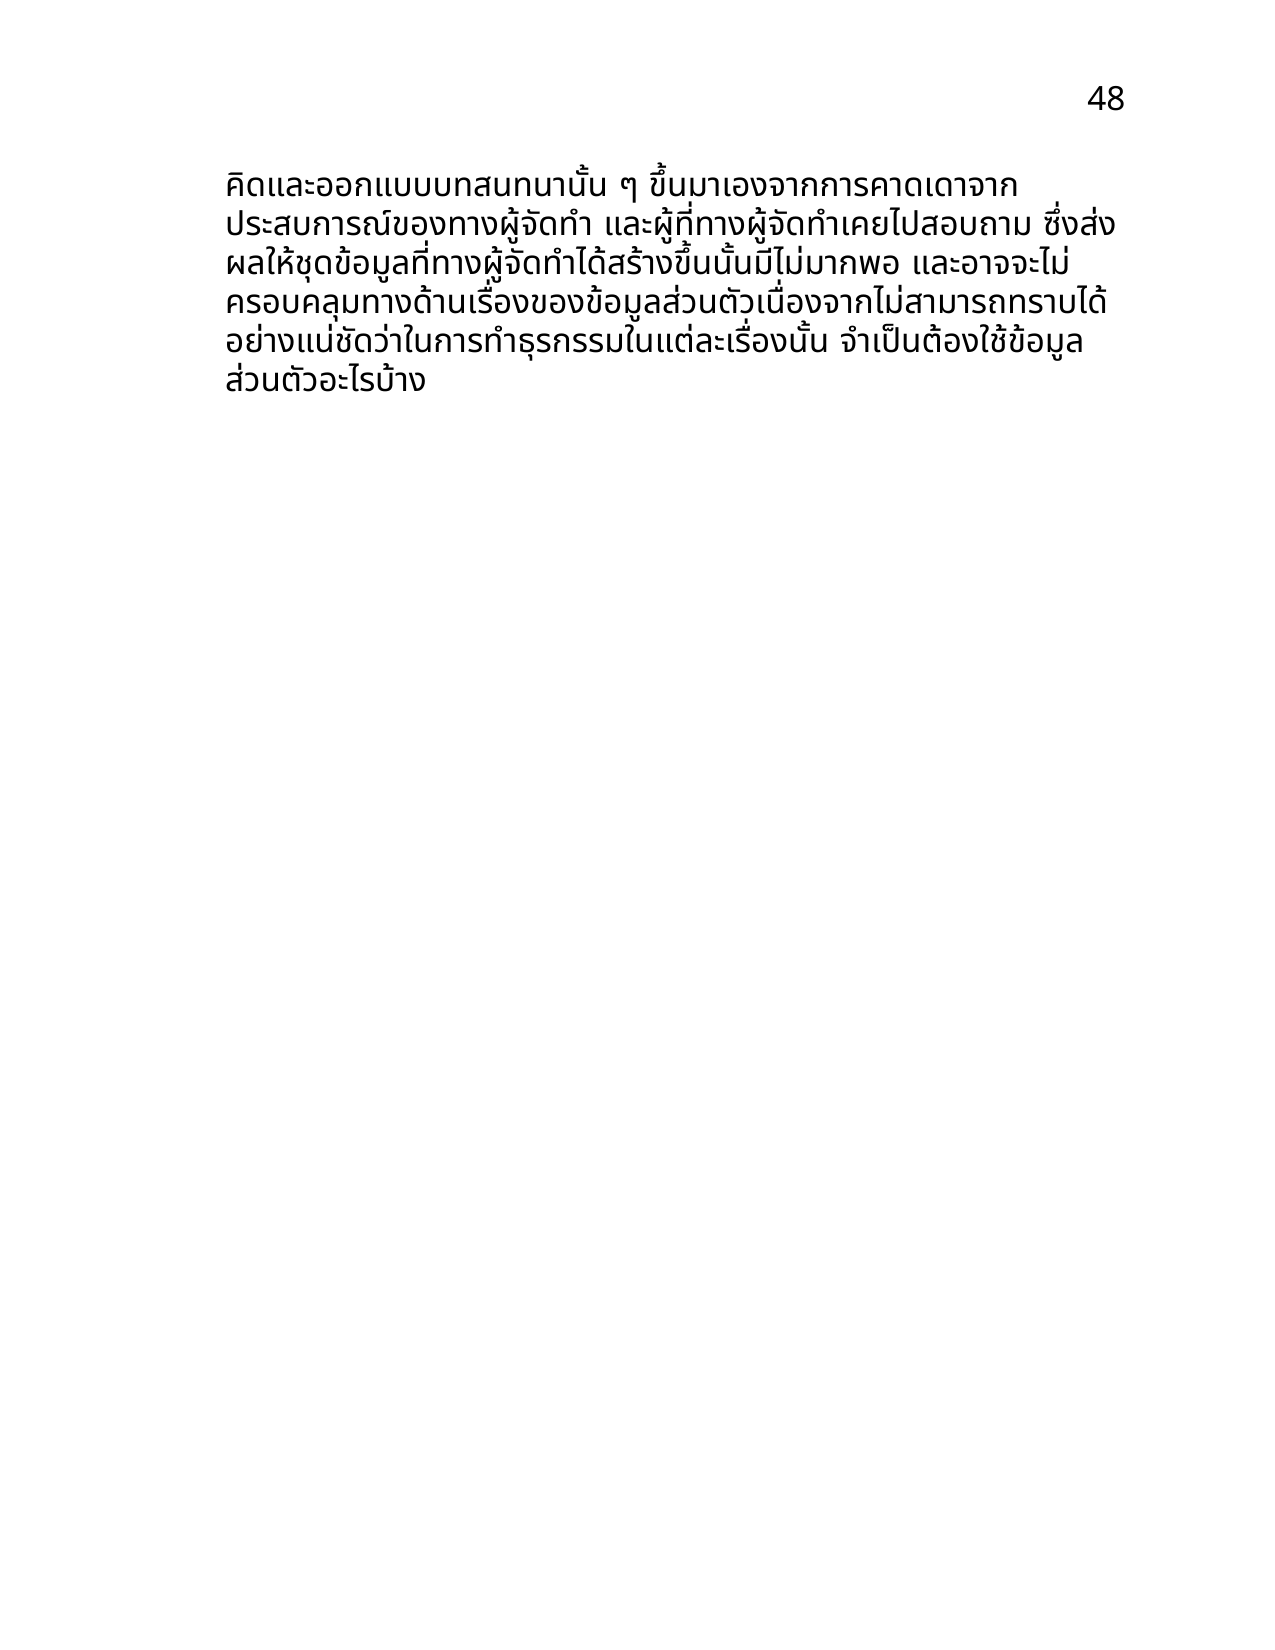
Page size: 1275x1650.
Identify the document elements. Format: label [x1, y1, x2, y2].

text [225, 166, 1125, 399]
